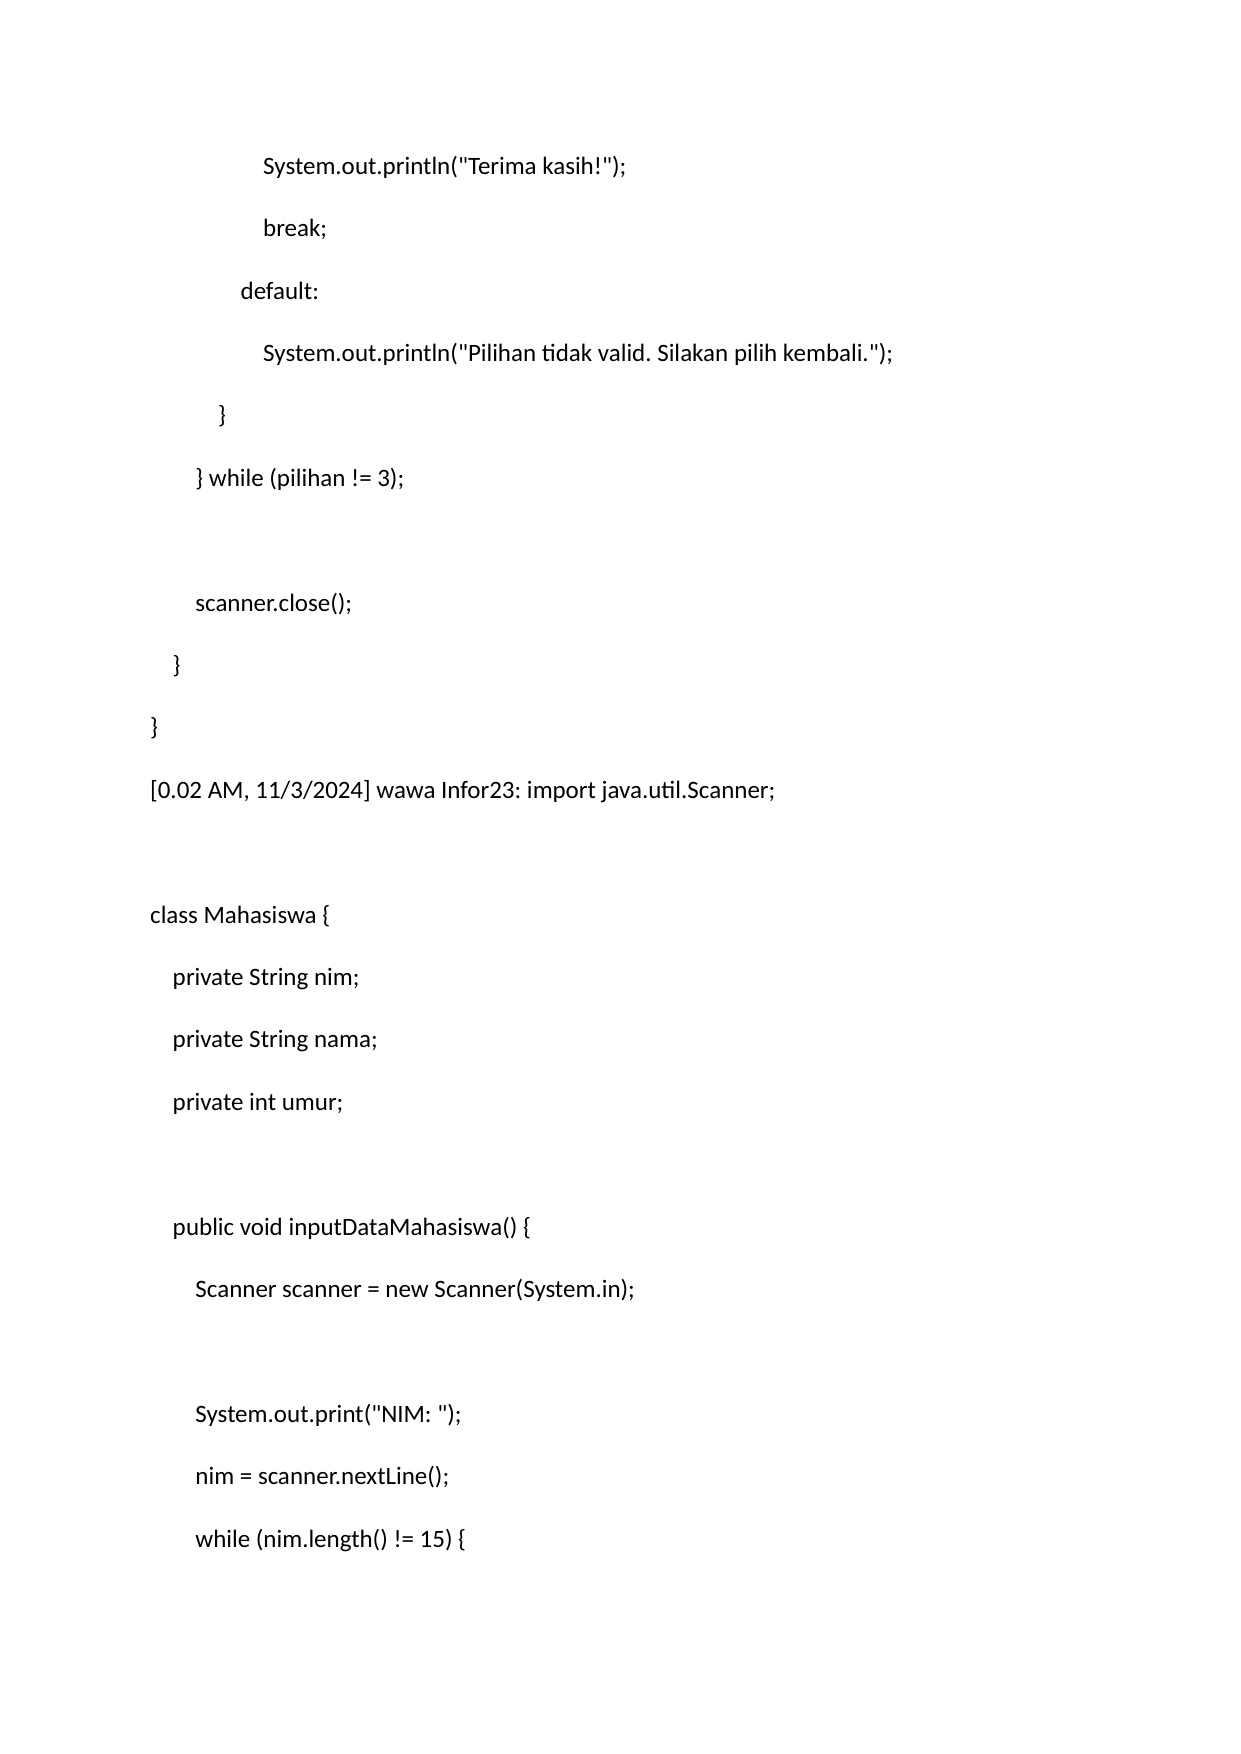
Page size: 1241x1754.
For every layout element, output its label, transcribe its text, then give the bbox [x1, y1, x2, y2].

text private String nim; [150, 961, 1090, 992]
text System.out.println("Terima kasih!"); [150, 150, 1090, 181]
text nim = scanner.nextLine(); [150, 1460, 1090, 1491]
text } while (pilihan != 3); [150, 462, 1090, 492]
text break; [150, 212, 1090, 243]
text [0.02 AM, 11/3/2024] wawa Infor23: import java.util.Scanner; [150, 774, 1090, 804]
text } [150, 649, 1090, 680]
text default: [150, 275, 1090, 305]
text System.out.println("Pilihan tidak valid. Silakan pilih kembali."); [150, 337, 1090, 368]
text } [150, 712, 1090, 742]
text Scanner scanner = new Scanner(System.in); [150, 1273, 1090, 1304]
text private String nama; [150, 1023, 1090, 1054]
text while (nim.length() != 15) { [150, 1523, 1090, 1553]
text public void inputDataMahasiswa() { [150, 1211, 1090, 1241]
text } [150, 399, 1090, 430]
text System.out.print("NIM: "); [150, 1398, 1090, 1428]
text scanner.close(); [150, 587, 1090, 617]
text private int umur; [150, 1086, 1090, 1116]
text class Mahasiswa { [150, 899, 1090, 929]
